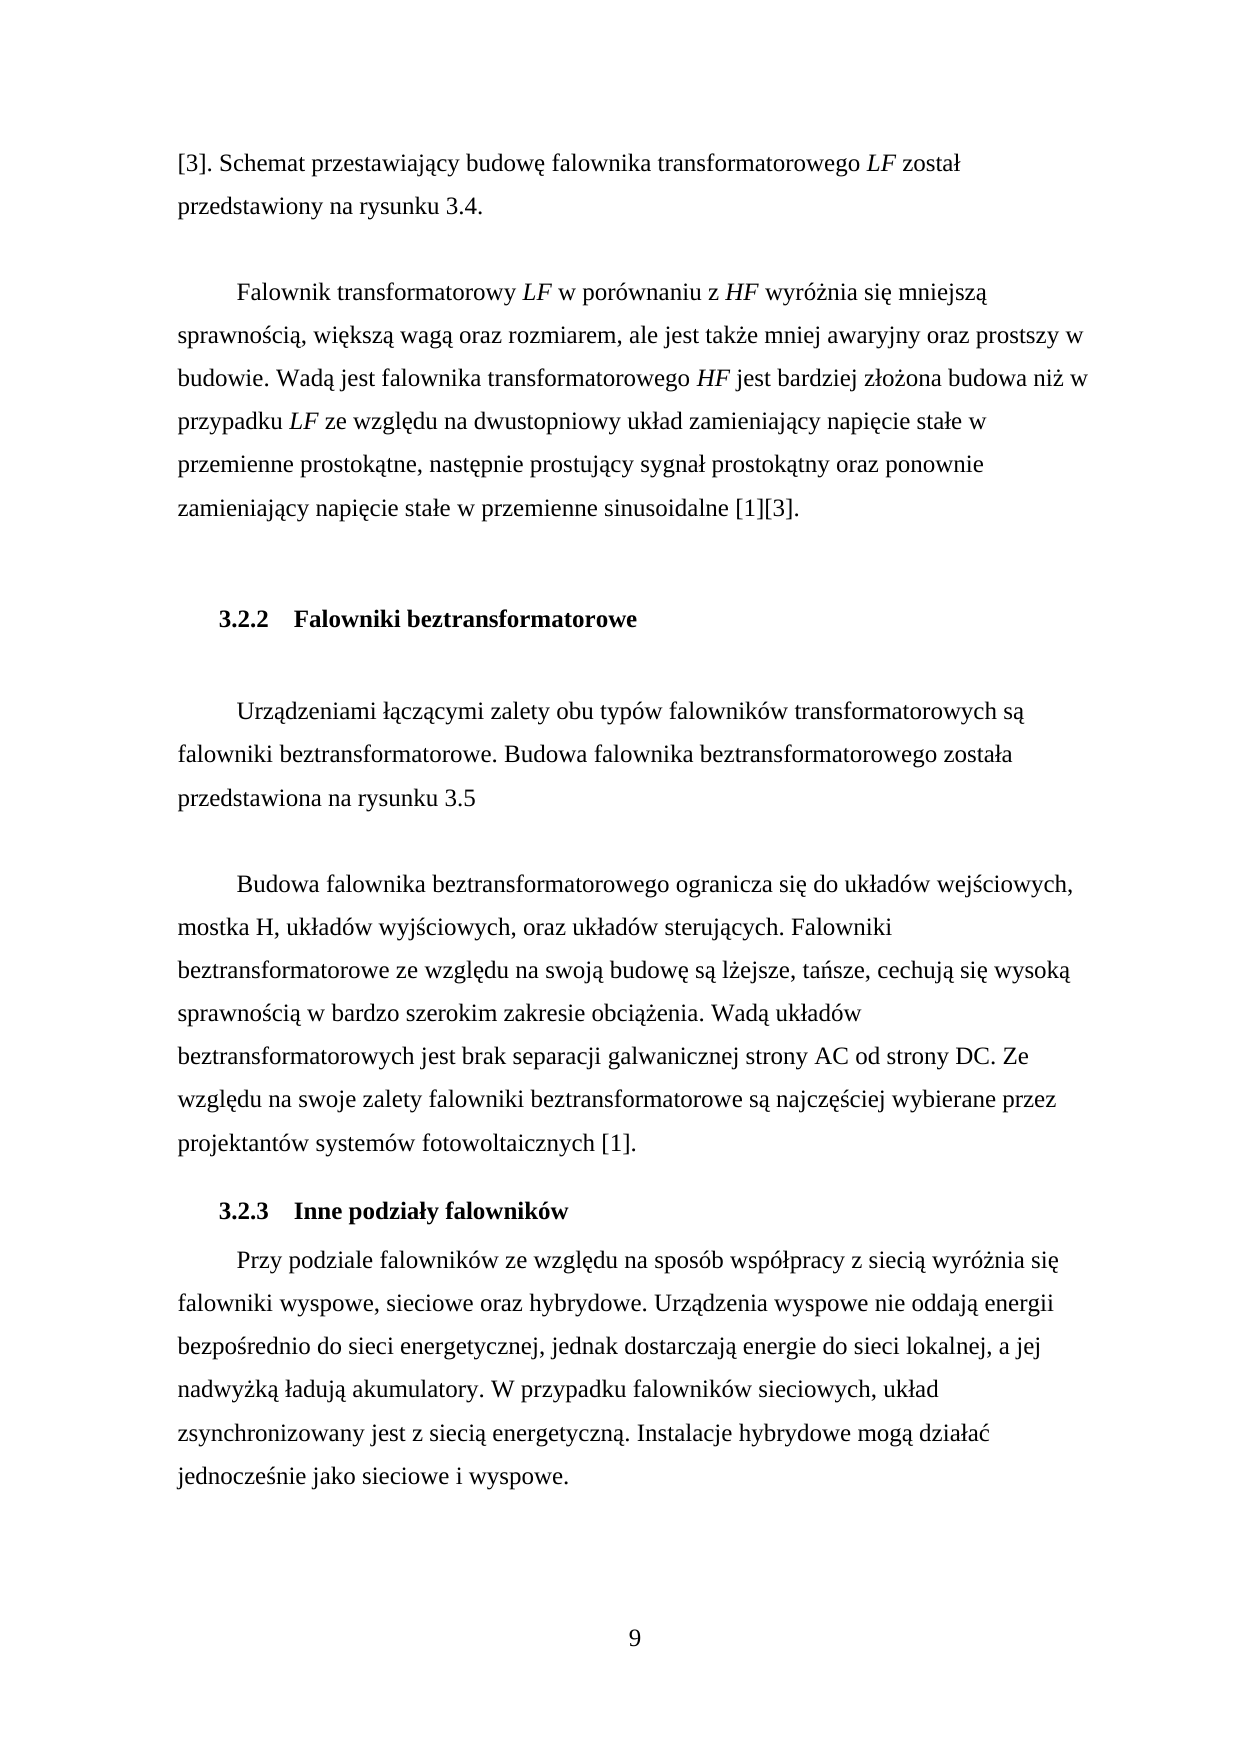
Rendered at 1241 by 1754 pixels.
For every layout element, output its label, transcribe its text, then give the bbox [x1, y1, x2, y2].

subtitle Inne podziały falowników [219, 1196, 1092, 1224]
subtitle Falowniki beztransformatorowe [219, 604, 1092, 633]
text Falownik transformatorowy LF w porównaniu z HF wyróżnia się mniejszą sprawnością, większą wagą oraz rozmiarem, ale jest także mniej awaryjny oraz prostszy w budowie. Wadą jest falownika transformatorowego HF jest bardziej złożona budowa niż w przypadku LF ze względu na dwustopniowy układ zamieniający napięcie stałe w przemienne prostokątne, następnie prostujący sygnał prostokątny oraz ponownie zamieniający napięcie stałe w przemienne sinusoidalne [1][3]. [177, 277, 1092, 521]
text Urządzeniami łączącymi zalety obu typów falowników transformatorowych są falowniki beztransformatorowe. Budowa falownika beztransformatorowego została przedstawiona na rysunku 3.5 [177, 696, 1092, 811]
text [177, 148, 1092, 219]
text Budowa falownika beztransformatorowego ogranicza się do układów wejściowych, mostka H, układów wyjściowych, oraz układów sterujących. Falowniki beztransformatorowe ze względu na swoją budowę są lżejsze, tańsze, cechują się wysoką sprawnością w bardzo szerokim zakresie obciążenia. Wadą układów beztransformatorowych jest brak separacji galwanicznej strony AC od strony DC. Ze względu na swoje zalety falowniki beztransformatorowe są najczęściej wybierane przez projektantów systemów fotowoltaicznych [1]. [177, 869, 1092, 1156]
text Przy podziale falowników ze względu na sposób współpracy z siecią wyróżnia się falowniki wyspowe, sieciowe oraz hybrydowe. Urządzenia wyspowe nie oddają energii bezpośrednio do sieci energetycznej, jednak dostarczają energie do sieci lokalnej, a jej nadwyżką ładują akumulatory. W przypadku falowników sieciowych, układ zsynchronizowany jest z siecią energetyczną. Instalacje hybrydowe mogą działać jednocześnie jako sieciowe i wyspowe. [177, 1245, 1092, 1489]
